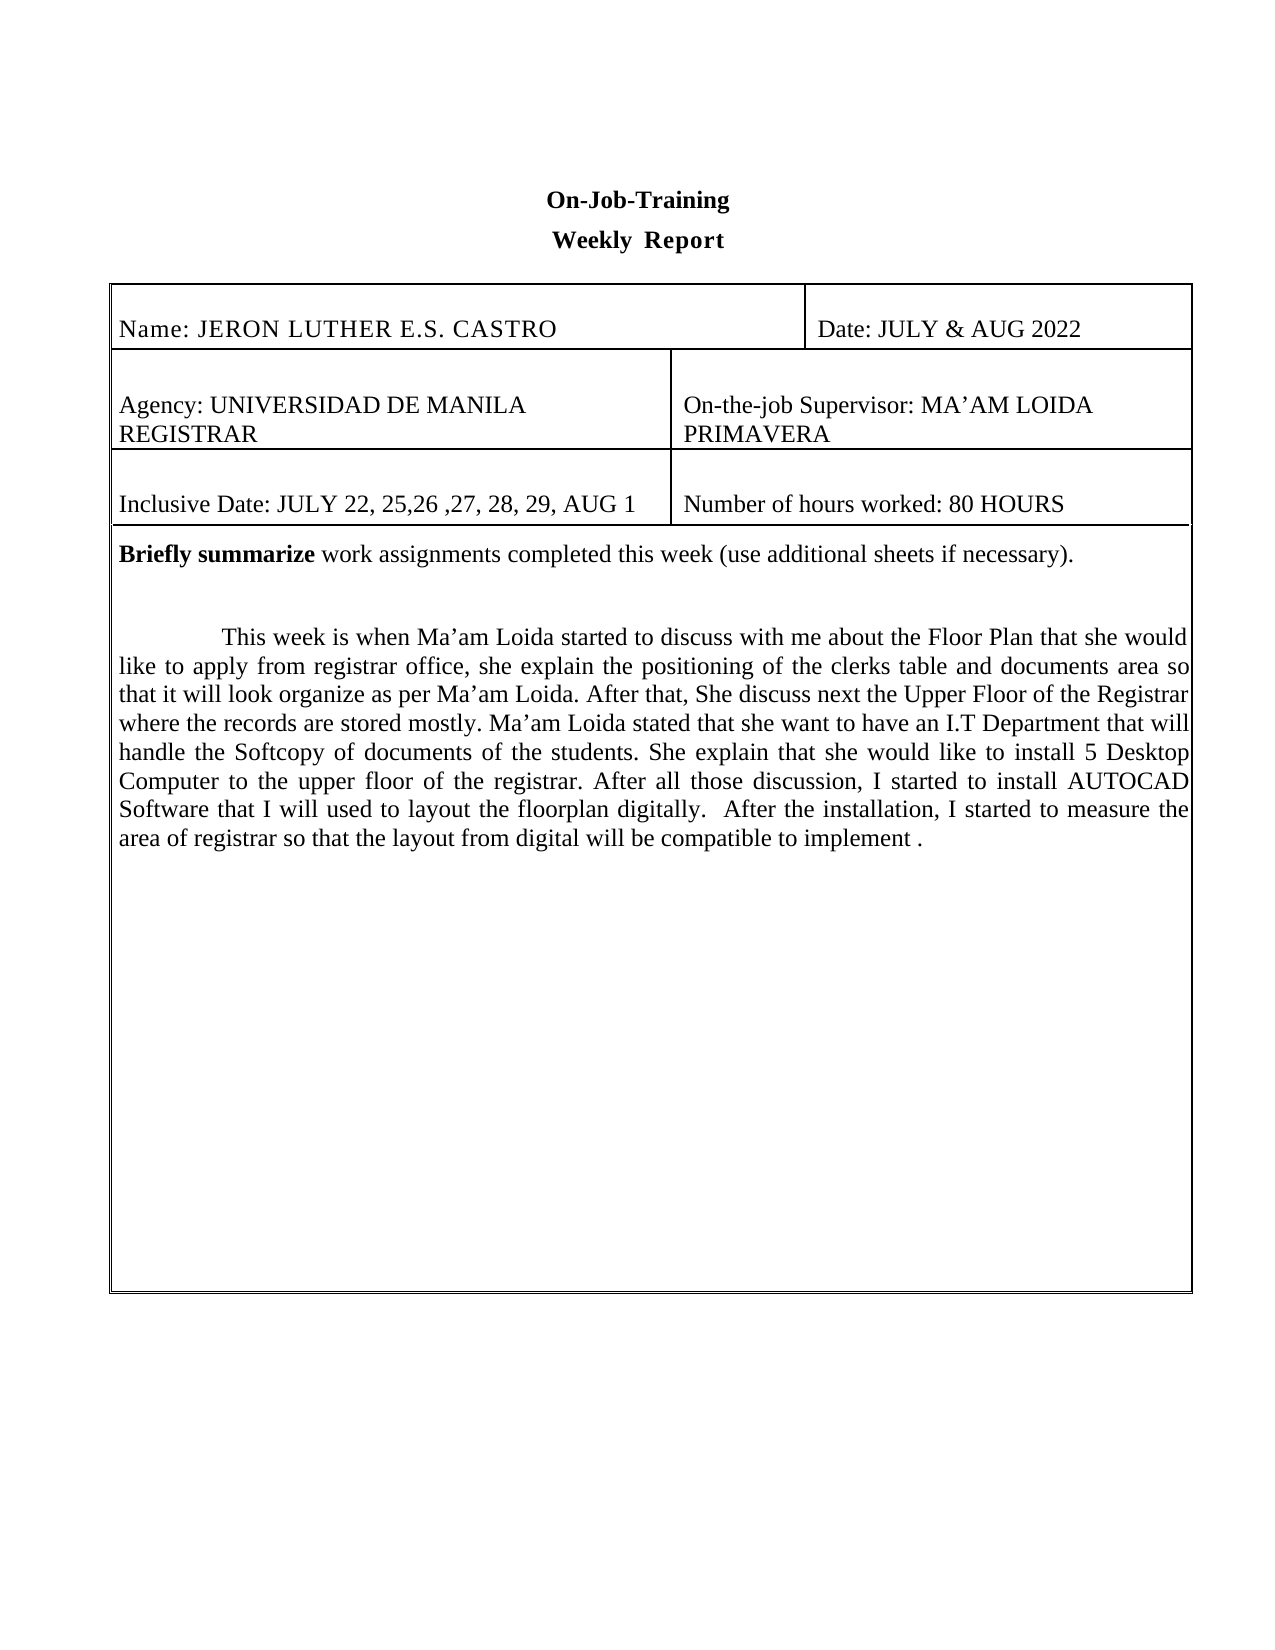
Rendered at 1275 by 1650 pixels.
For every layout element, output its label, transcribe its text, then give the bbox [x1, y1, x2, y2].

title Weekly Report [475, 225, 801, 254]
table_cell Inclusive Date: JULY 22, 25,26 ,27, 28, 29, AUG 1 [112, 450, 670, 524]
table_cell Number of hours worked: 80 HOURS [672, 450, 1191, 524]
table_header Name: JERON LUTHER E.S. CASTRO [112, 285, 804, 348]
table_cell Briefly summarize work assignments completed this week (use additional sheets if necessary). This week is when Ma’am Loida started to discuss with me about the Floor Plan that she would like to apply from registrar office, she explain the positioning of the clerks table and documents area so that it will look organize as per Ma’am Loida. After that, She discuss next the Upper Floor of the Registrar where the records are stored mostly. Ma’am Loida stated that she want to have an I.T Department that will handle the Softcopy of documents of the students. She explain that she would like to install 5 Desktop Computer to the upper floor of the registrar. After all those discussion, I started to install AUTOCAD Software that I will used to layout the floorplan digitally. After the installation, I started to measure the area of registrar so that the layout from digital will be compatible to implement . [112, 524, 1192, 1291]
table_cell Agency: UNIVERSIDAD DE MANILA REGISTRAR [112, 350, 670, 447]
title On-Job-Training [475, 185, 801, 214]
table_cell On-the-job Supervisor: MA’AM LOIDA PRIMAVERA [672, 350, 1191, 447]
table_header Date: JULY & AUG 2022 [806, 285, 1191, 348]
